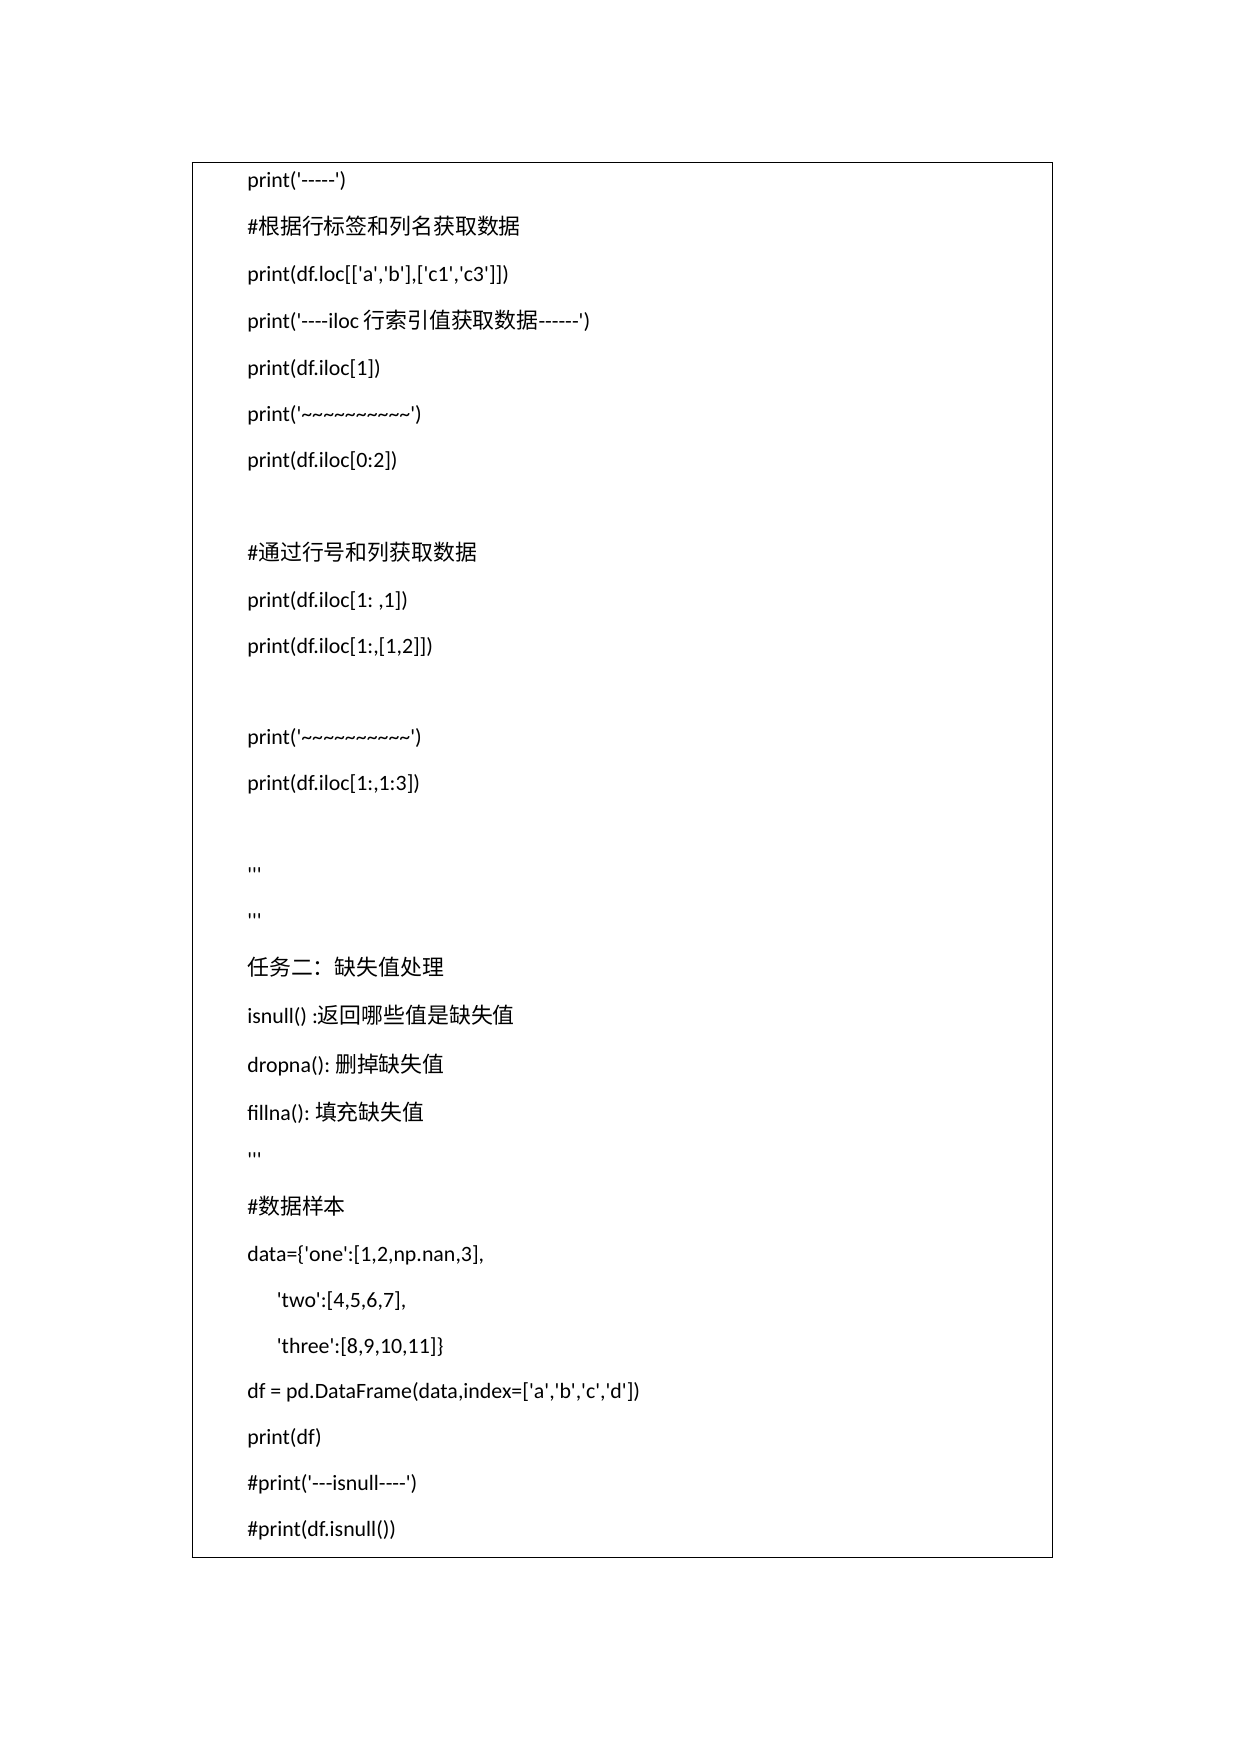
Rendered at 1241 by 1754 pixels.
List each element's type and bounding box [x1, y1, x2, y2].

table_header [193, 163, 1052, 1557]
